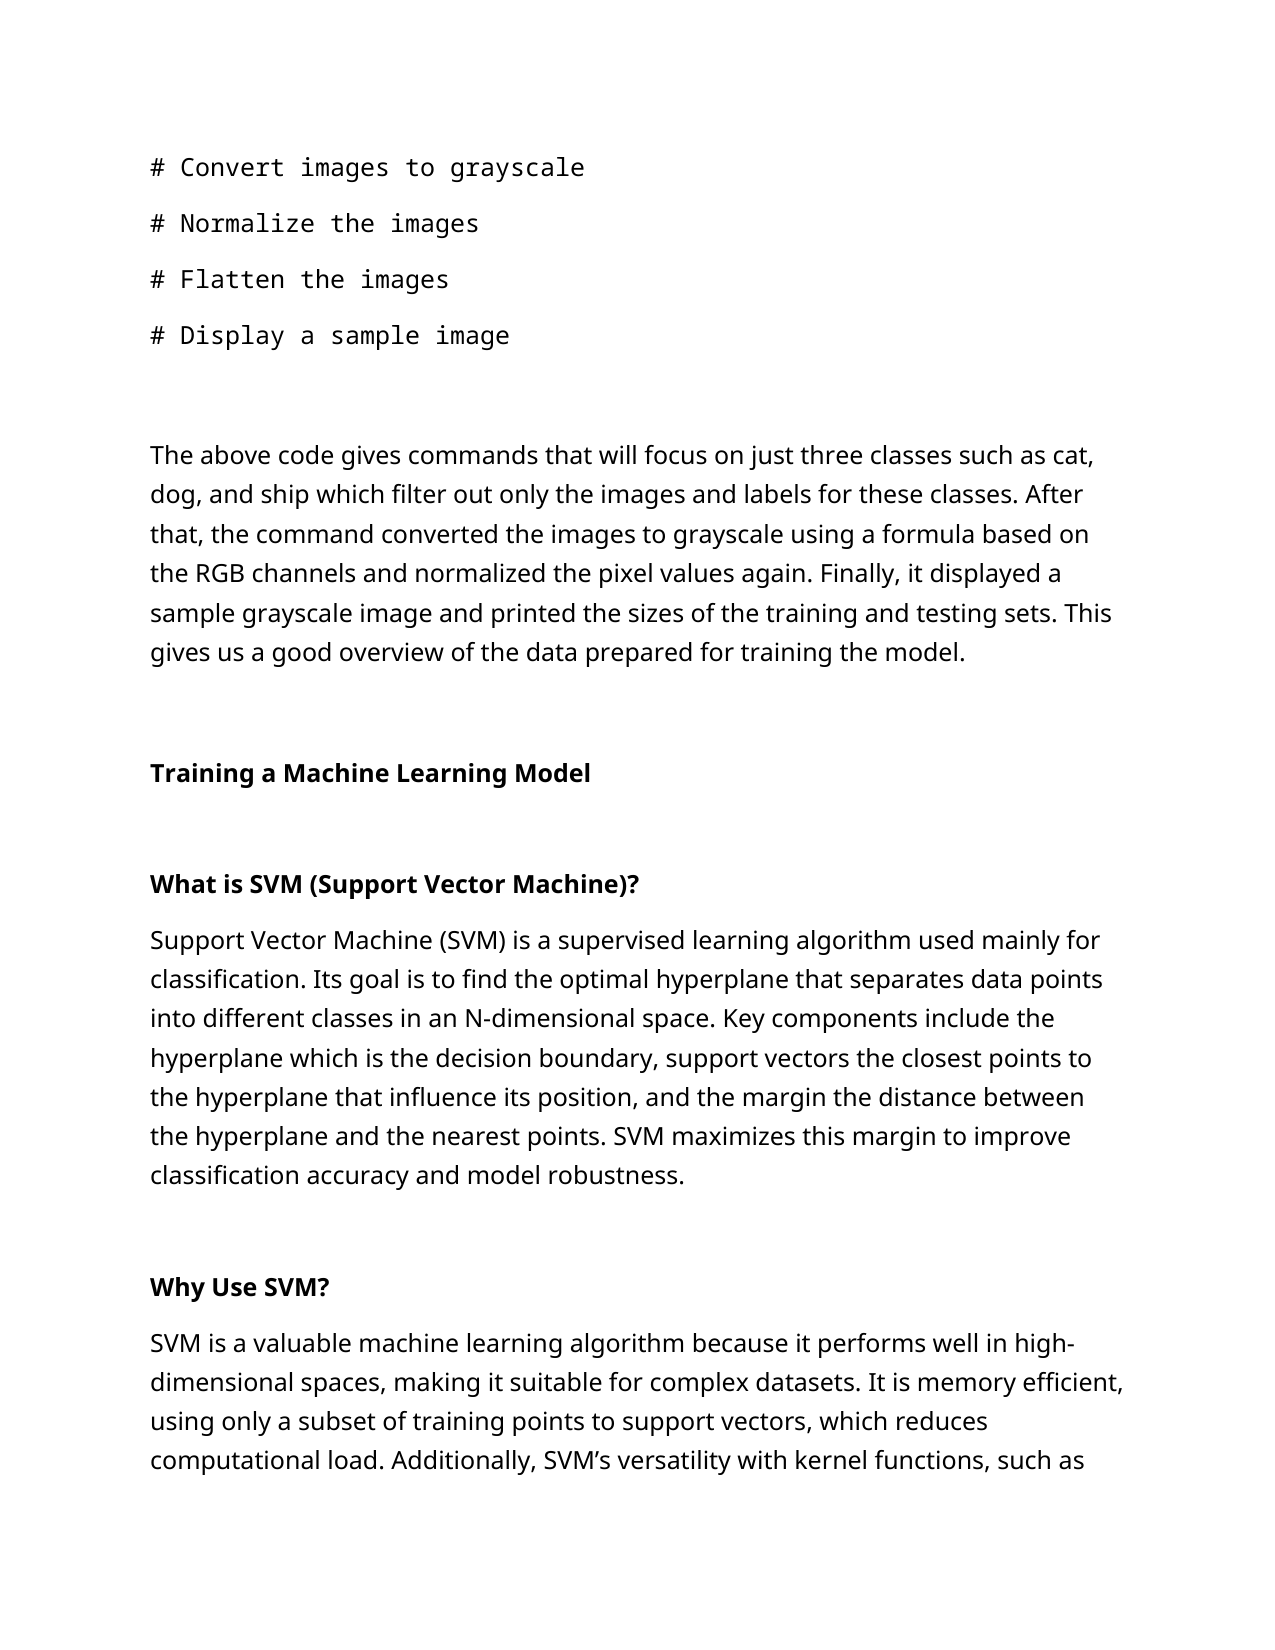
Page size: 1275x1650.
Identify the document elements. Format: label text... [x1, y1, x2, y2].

text Support Vector Machine (SVM) is a supervised learning algorithm used mainly for classification. Its goal is to find the optimal hyperplane that separates data points into different classes in an N-dimensional space. Key components include the hyperplane which is the decision boundary, support vectors the closest points to the hyperplane that influence its position, and the margin the distance between the hyperplane and the nearest points. SVM maximizes this margin to improve classification accuracy and model robustness. [150, 923, 1125, 1192]
text Why Use SVM? [150, 1269, 1125, 1303]
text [150, 1325, 1125, 1477]
text Training a Machine Learning Model [150, 755, 1125, 789]
text What is SVM (Support Vector Machine)? [150, 867, 1125, 901]
text The above code gives commands that will focus on just three classes such as cat, dog, and ship which filter out only the images and labels for these classes. After that, the command converted the images to grayscale using a formula based on the RGB channels and normalized the pixel values again. Finally, it displayed a sample grayscale image and printed the sizes of the training and testing sets. This gives us a good overview of the data prepared for training the model. [150, 437, 1125, 669]
text # Normalize the images [150, 206, 1125, 240]
text # Convert images to grayscale [150, 150, 1125, 184]
text # Display a sample image [150, 317, 1125, 352]
text # Flatten the images [150, 262, 1125, 296]
